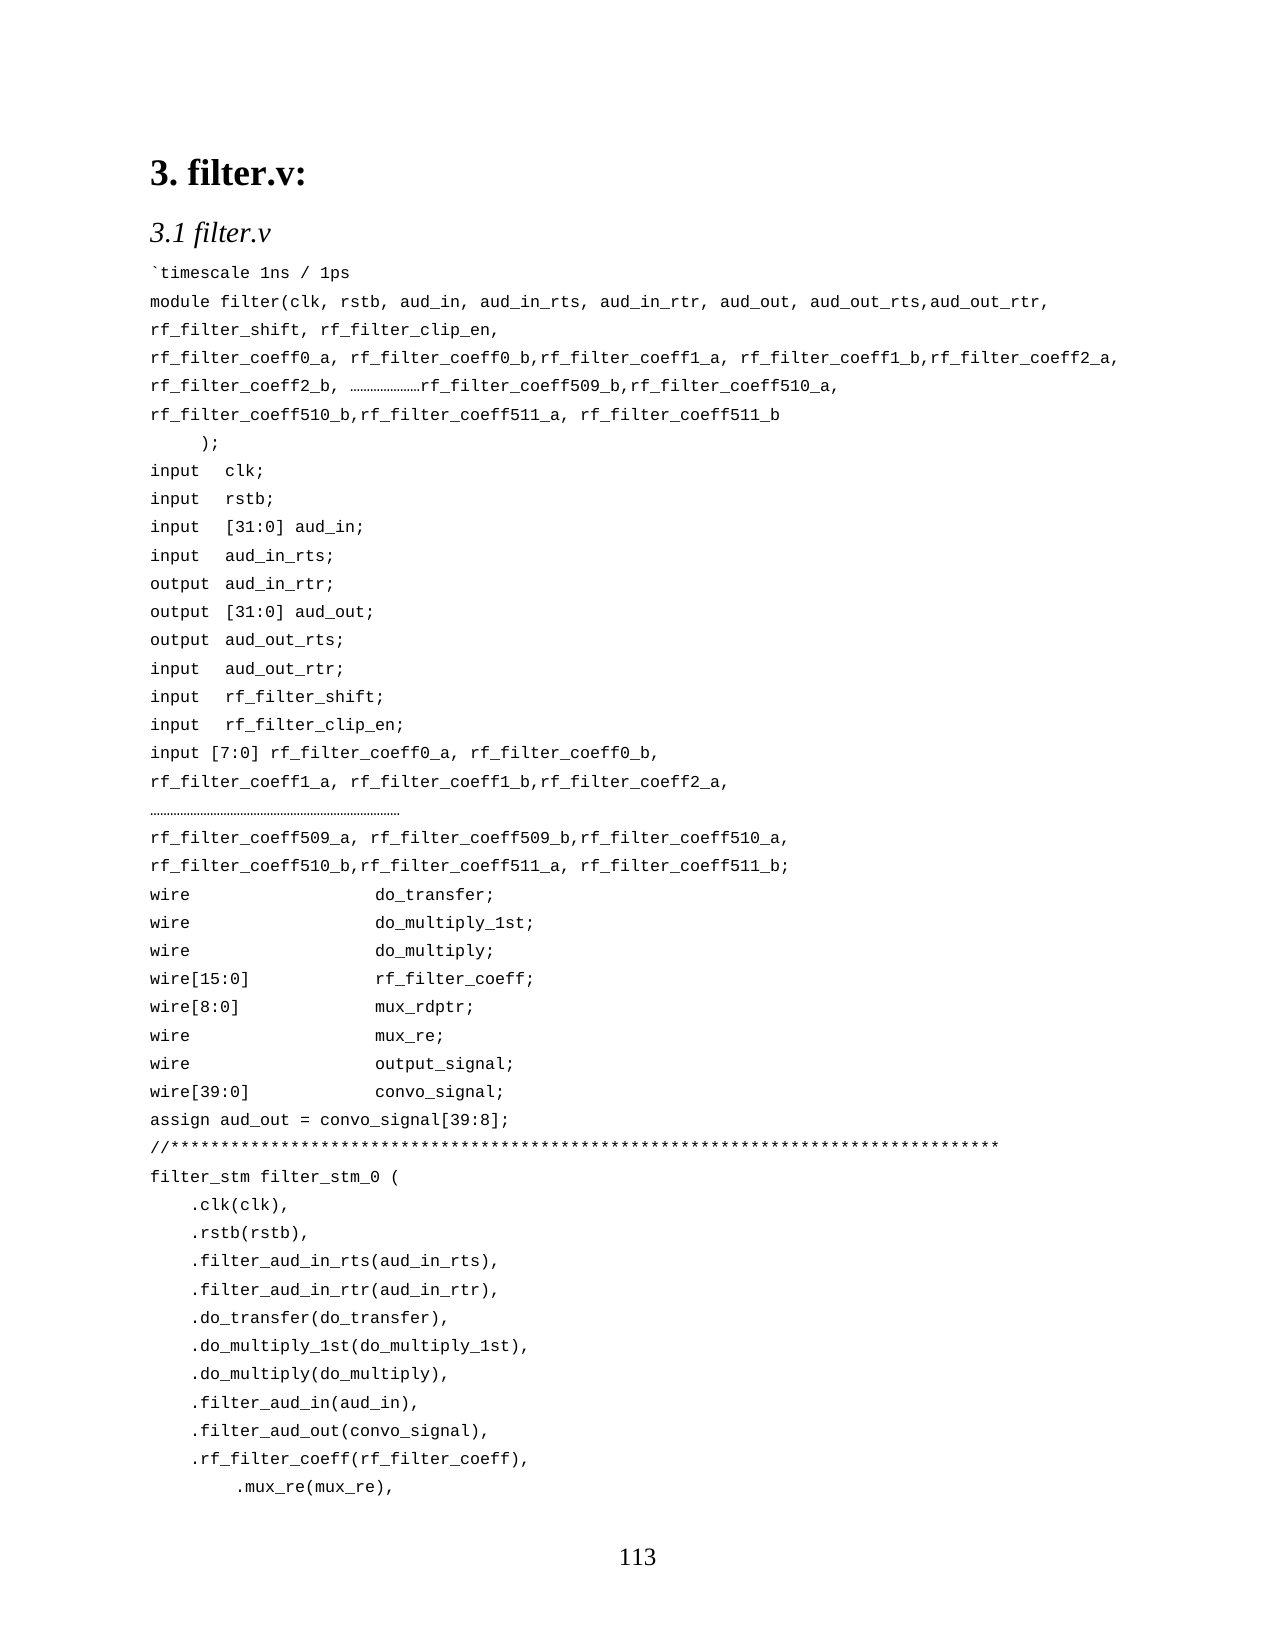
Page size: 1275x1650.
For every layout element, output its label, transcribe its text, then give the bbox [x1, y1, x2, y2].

text input [31:0] aud_in; [150, 519, 1125, 538]
text output [31:0] aud_out; [150, 604, 1125, 623]
text .filter_aud_in(aud_in), [150, 1394, 1125, 1413]
text wire do_multiply; [150, 942, 1125, 961]
text wire[15:0] rf_filter_coeff; [150, 971, 1125, 989]
text wire do_transfer; [150, 886, 1125, 905]
text rf_filter_coeff0_a, rf_filter_coeff0_b,rf_filter_coeff1_a, rf_filter_coeff1_b,rf_filter_coeff2_a, rf_filter_coeff2_b, …………………rf_filter_coeff509_b,rf_filter_coeff510_a, rf_filter_coeff510_b,rf_filter_coeff511_a, rf_filter_coeff511_b [150, 350, 1125, 425]
text .mux_re(mux_re), [150, 1479, 1125, 1498]
text input [7:0] rf_filter_coeff0_a, rf_filter_coeff0_b, [150, 745, 1125, 764]
text .filter_aud_in_rts(aud_in_rts), [150, 1253, 1125, 1272]
text assign aud_out = convo_signal[39:8]; [150, 1112, 1125, 1131]
text .filter_aud_in_rtr(aud_in_rtr), [150, 1281, 1125, 1300]
text rf_filter_coeff509_a, rf_filter_coeff509_b,rf_filter_coeff510_a, rf_filter_coeff510_b,rf_filter_coeff511_a, rf_filter_coeff511_b; [150, 829, 1125, 877]
text filter_stm filter_stm_0 ( [150, 1168, 1125, 1187]
text .filter_aud_out(convo_signal), [150, 1422, 1125, 1441]
text module filter(clk, rstb, aud_in, aud_in_rts, aud_in_rtr, aud_out, aud_out_rts,aud_out_rtr, rf_filter_shift, rf_filter_clip_en, [150, 293, 1125, 340]
text input rstb; [150, 491, 1125, 510]
text .clk(clk), [150, 1197, 1125, 1215]
text 3. filter.v: [150, 150, 1125, 193]
text .rstb(rstb), [150, 1225, 1125, 1244]
text wire[8:0] mux_rdptr; [150, 999, 1125, 1018]
text wire mux_re; [150, 1027, 1125, 1046]
text .do_multiply_1st(do_multiply_1st), [150, 1338, 1125, 1357]
text wire output_signal; [150, 1055, 1125, 1074]
text .rf_filter_coeff(rf_filter_coeff), [150, 1451, 1125, 1469]
text input aud_out_rtr; [150, 660, 1125, 679]
text input clk; [150, 463, 1125, 481]
text input rf_filter_shift; [150, 688, 1125, 707]
text wire do_multiply_1st; [150, 914, 1125, 933]
text rf_filter_coeff1_a, rf_filter_coeff1_b,rf_filter_coeff2_a, [150, 773, 1125, 792]
text `timescale 1ns / 1ps [150, 265, 1125, 284]
text output aud_out_rts; [150, 632, 1125, 651]
text input aud_in_rts; [150, 547, 1125, 566]
text wire[39:0] convo_signal; [150, 1084, 1125, 1102]
text output aud_in_rtr; [150, 576, 1125, 594]
text //*********************************************************************************** [150, 1140, 1125, 1159]
text input rf_filter_clip_en; [150, 717, 1125, 736]
text ………………………………………………………………… [150, 801, 1125, 820]
text 3.1 filter.v [150, 215, 1125, 248]
text .do_transfer(do_transfer), [150, 1309, 1125, 1328]
text .do_multiply(do_multiply), [150, 1366, 1125, 1385]
text ); [150, 434, 1125, 453]
